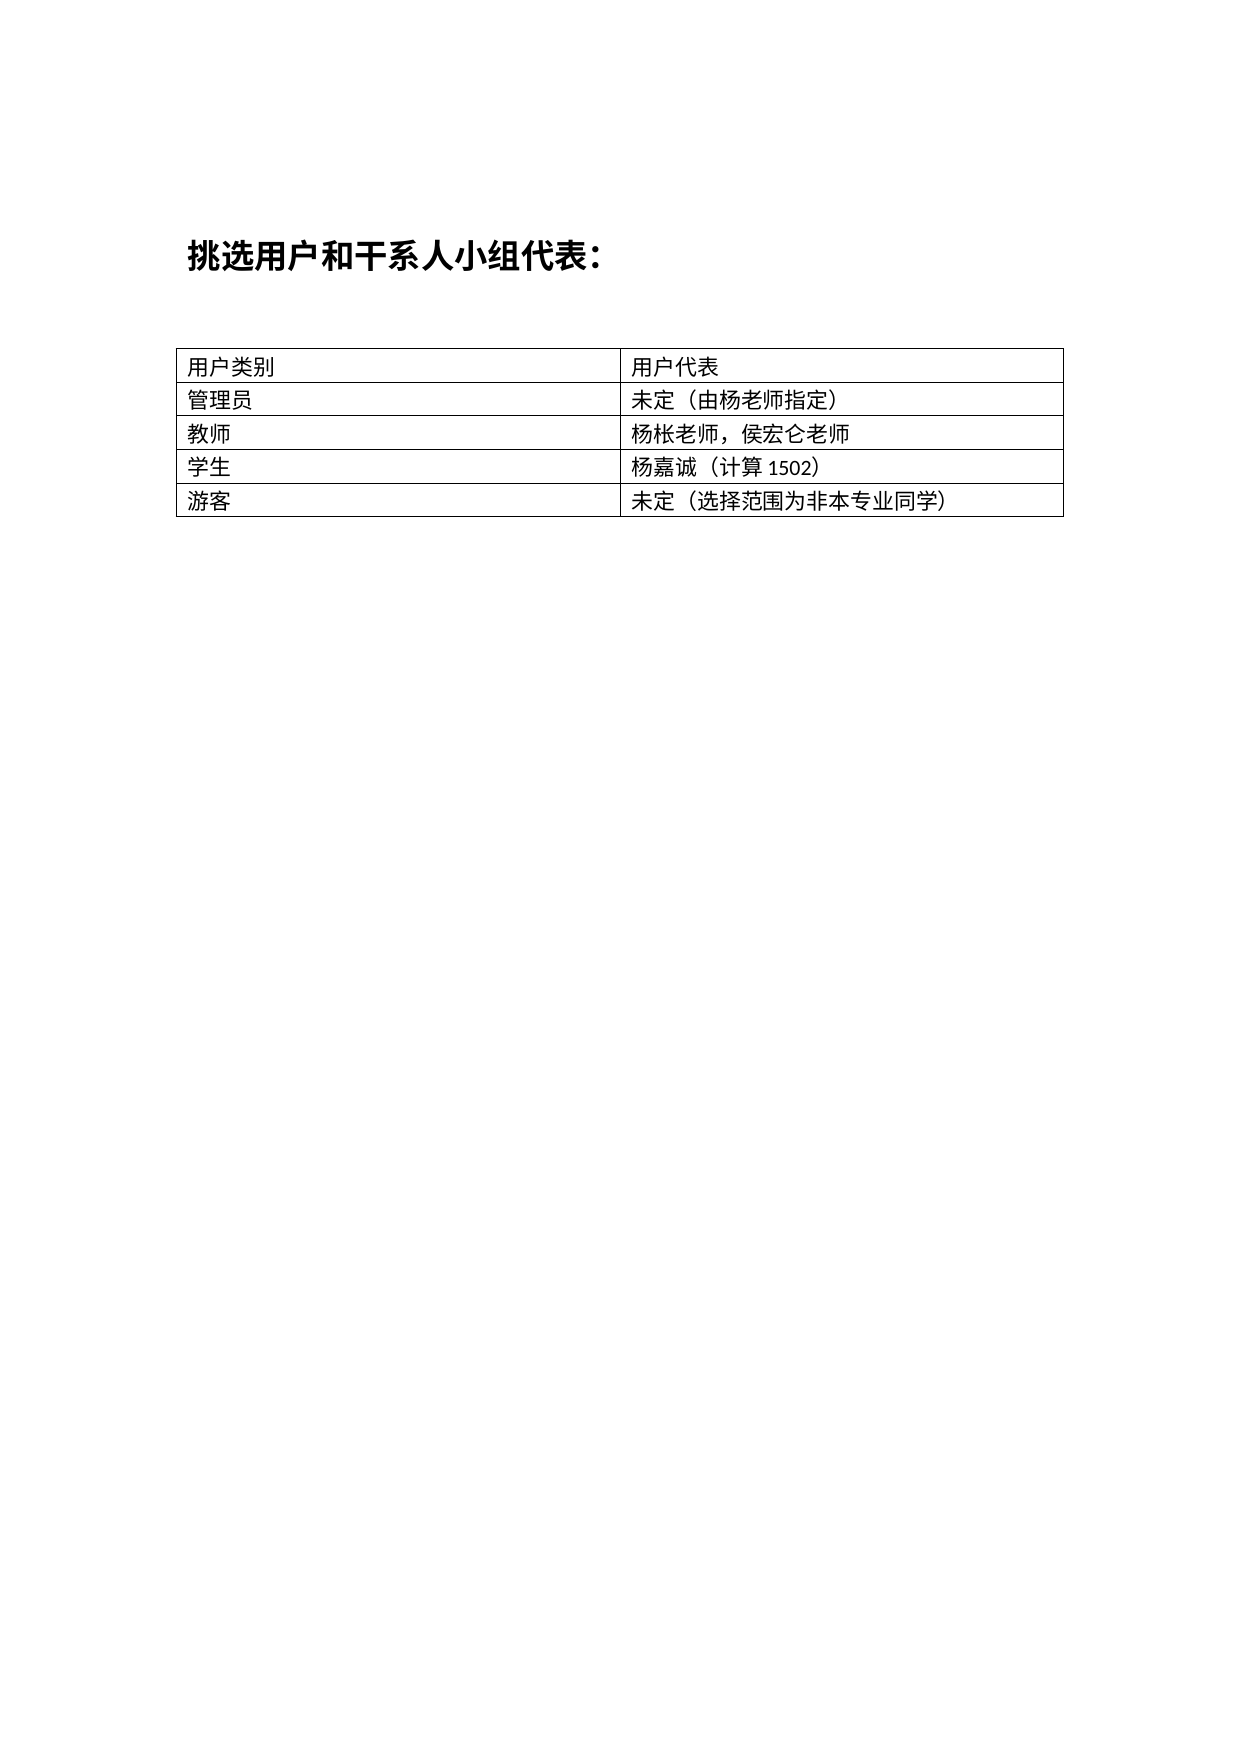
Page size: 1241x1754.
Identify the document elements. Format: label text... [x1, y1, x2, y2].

table_header 用户代表 [621, 349, 1063, 382]
table_cell 杨嘉诚（计算1502） [621, 450, 1063, 482]
table_cell 杨枨老师，侯宏仑老师 [621, 416, 1063, 449]
table_cell 未定（由杨老师指定） [621, 383, 1063, 415]
table_cell 游客 [177, 484, 620, 516]
subtitle 挑选用户和干系人小组代表： [187, 222, 1053, 287]
table_header 用户类别 [177, 349, 620, 382]
table_cell 教师 [177, 416, 620, 449]
table_cell 未定（选择范围为非本专业同学） [621, 484, 1063, 516]
table_cell 学生 [177, 450, 620, 482]
table_cell 管理员 [177, 383, 620, 415]
